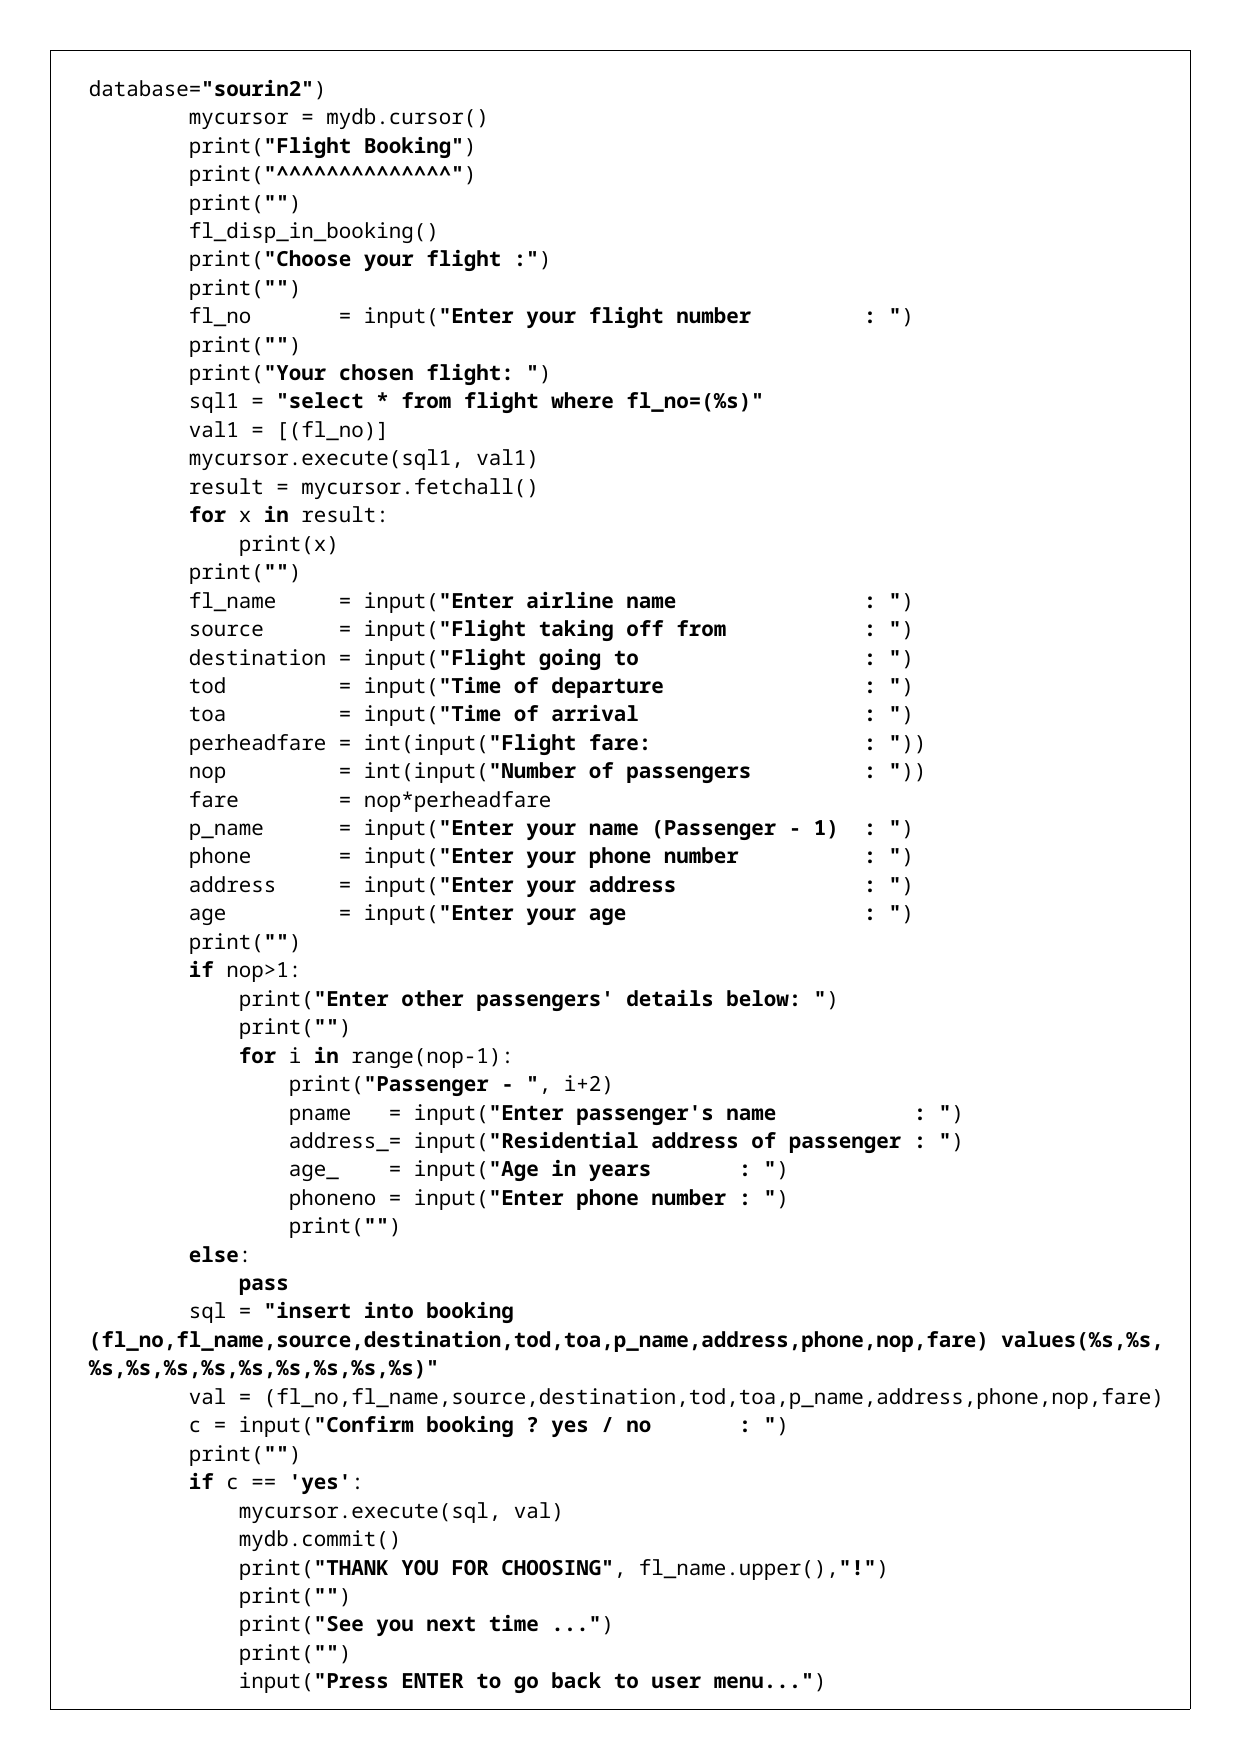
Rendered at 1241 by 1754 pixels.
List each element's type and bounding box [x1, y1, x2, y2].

text [89, 74, 1166, 1695]
